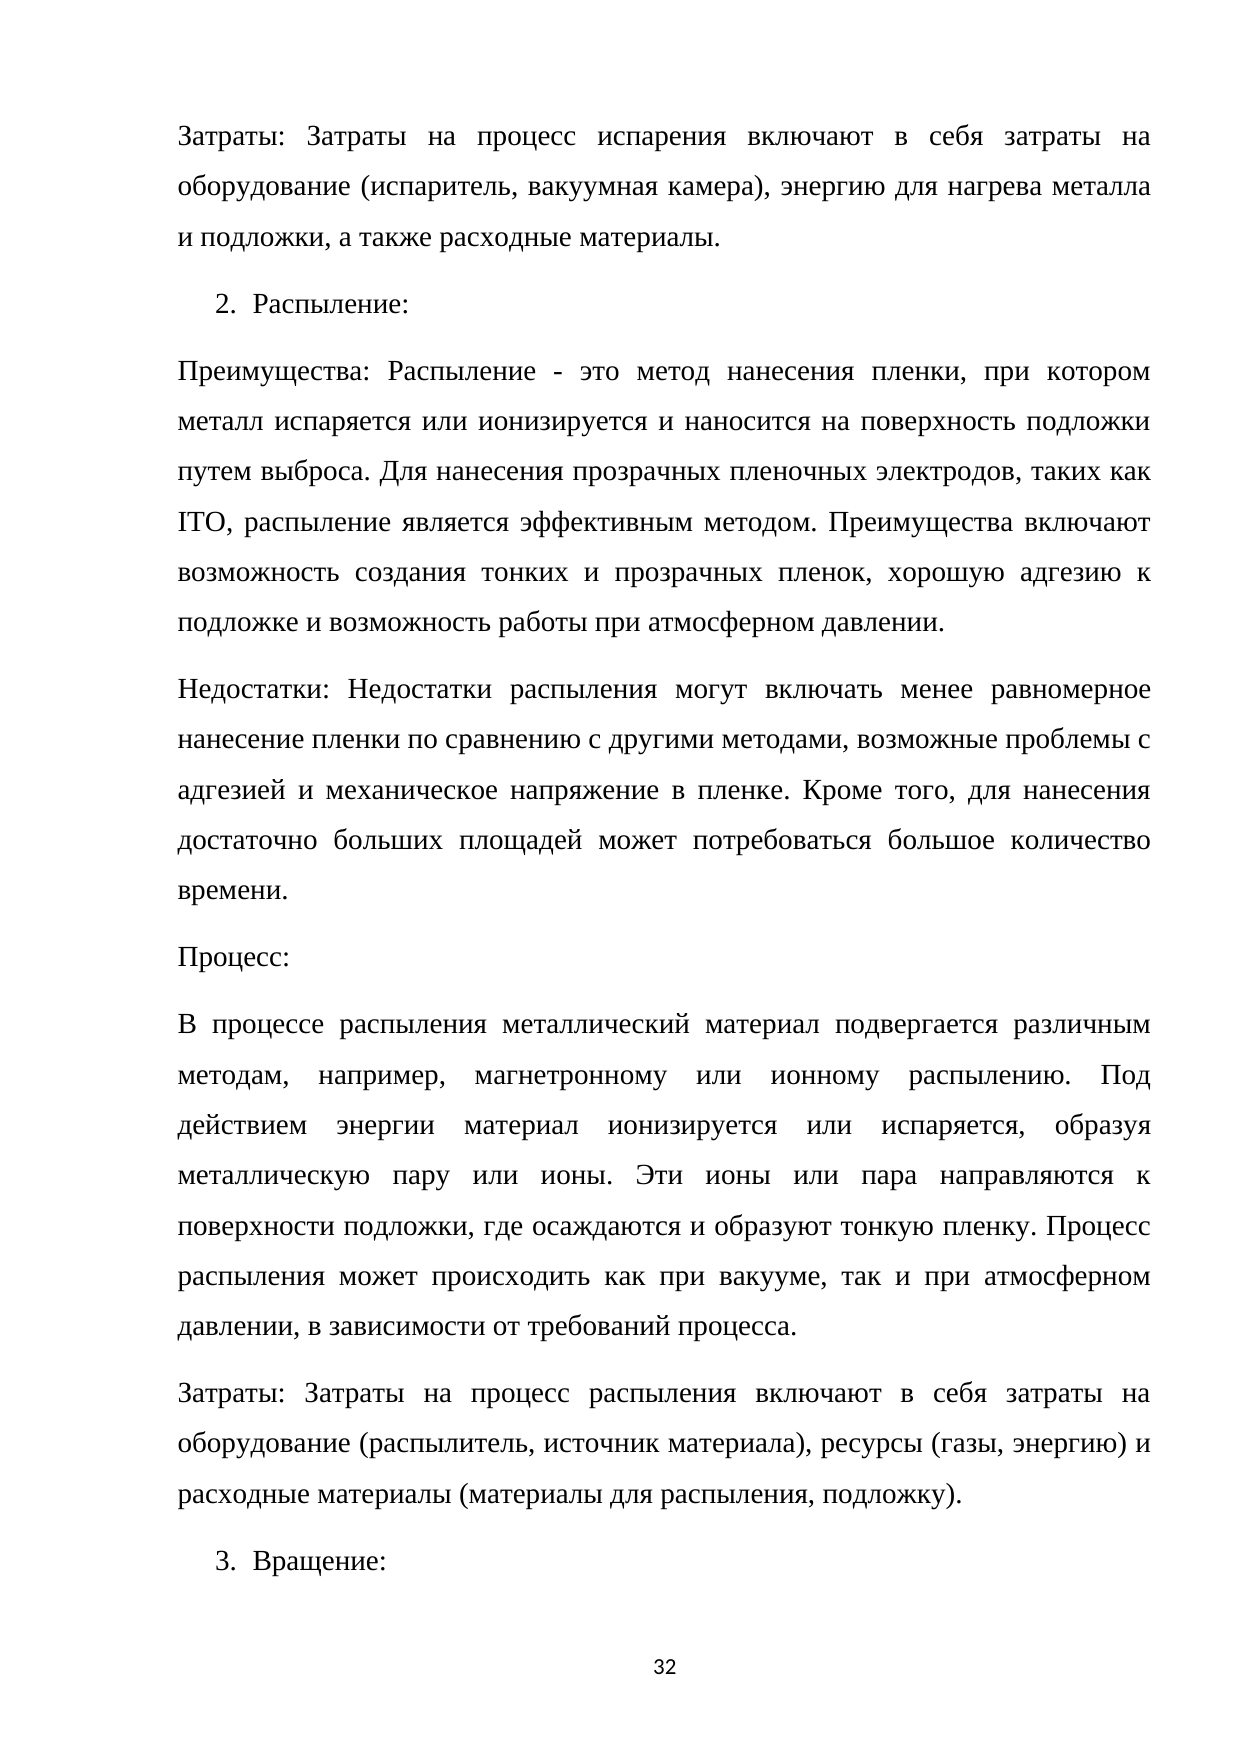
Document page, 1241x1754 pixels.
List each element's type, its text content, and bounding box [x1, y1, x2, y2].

text Затраты: Затраты на процесс распыления включают в себя затраты на оборудование (распылитель, источник материала), ресурсы (газы, энергию) и расходные материалы (материалы для распыления, подложку). [177, 1375, 1152, 1509]
list Распыление: [215, 286, 1152, 319]
text Преимущества: Распыление - это метод нанесения пленки, при котором металл испаряется или ионизируется и наносится на поверхность подложки путем выброса. Для нанесения прозрачных пленочных электродов, таких как ITO, распыление является эффективным методом. Преимущества включают возможность создания тонких и прозрачных пленок, хорошую адгезию к подложке и возможность работы при атмосферном давлении. [177, 353, 1152, 638]
text Затраты: Затраты на процесс испарения включают в себя затраты на оборудование (испаритель, вакуумная камера), энергию для нагрева металла и подложки, а также расходные материалы. [177, 118, 1152, 252]
list Вращение: [215, 1543, 1152, 1576]
text В процессе распыления металлический материал подвергается различным методам, например, магнетронному или ионному распылению. Под действием энергии материал ионизируется или испаряется, образуя металлическую пару или ионы. Эти ионы или пара направляются к поверхности подложки, где осаждаются и образуют тонкую пленку. Процесс распыления может происходить как при вакууме, так и при атмосферном давлении, в зависимости от требований процесса. [177, 1006, 1152, 1342]
text Недостатки: Недостатки распыления могут включать менее равномерное нанесение пленки по сравнению с другими методами, возможные проблемы с адгезией и механическое напряжение в пленке. Кроме того, для нанесения достаточно больших площадей может потребоваться большое количество времени. [177, 671, 1152, 906]
text Процесс: [177, 939, 1152, 973]
